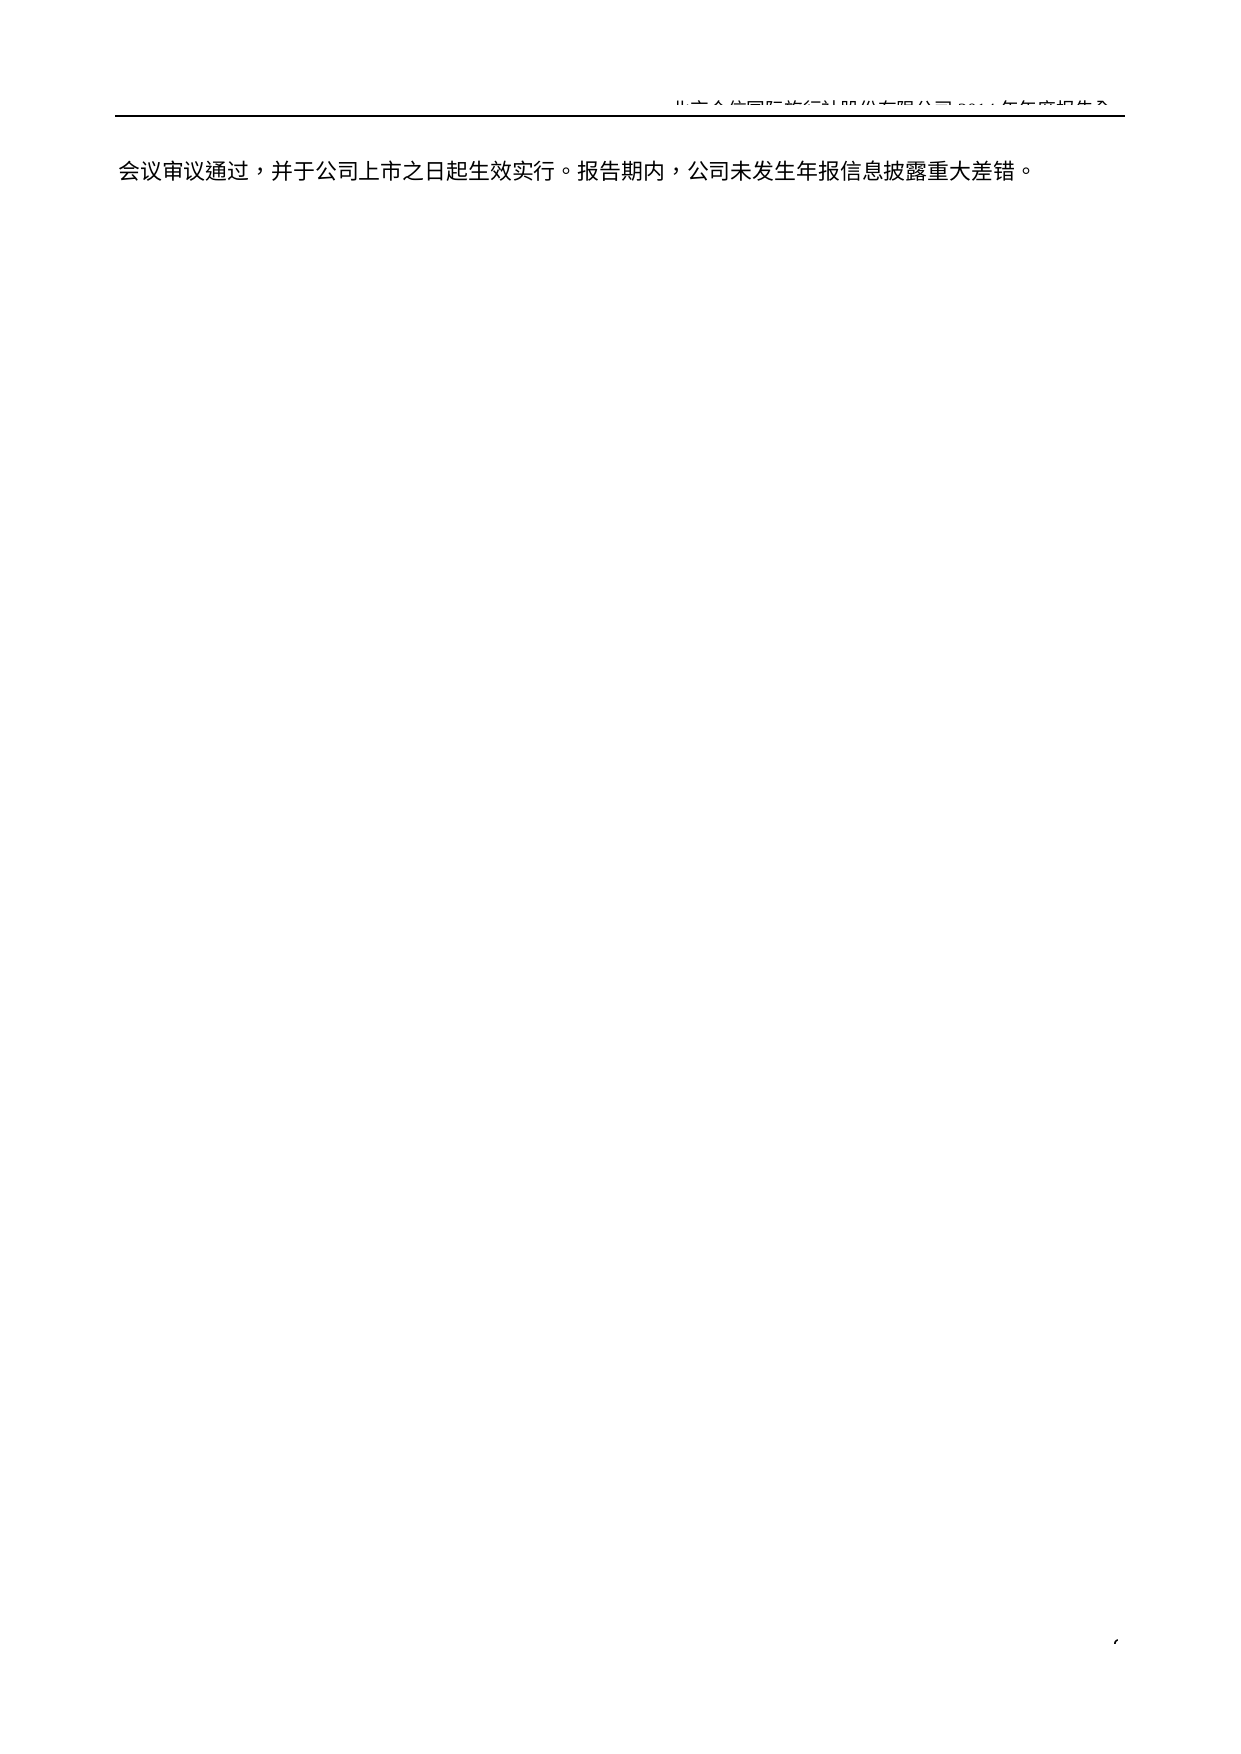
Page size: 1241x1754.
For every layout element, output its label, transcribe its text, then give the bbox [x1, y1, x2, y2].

text 会议审议通过，并于公司上市之日起生效实行。报告期内，公司未发生年报信息披露重大差错。 [118, 156, 1138, 186]
